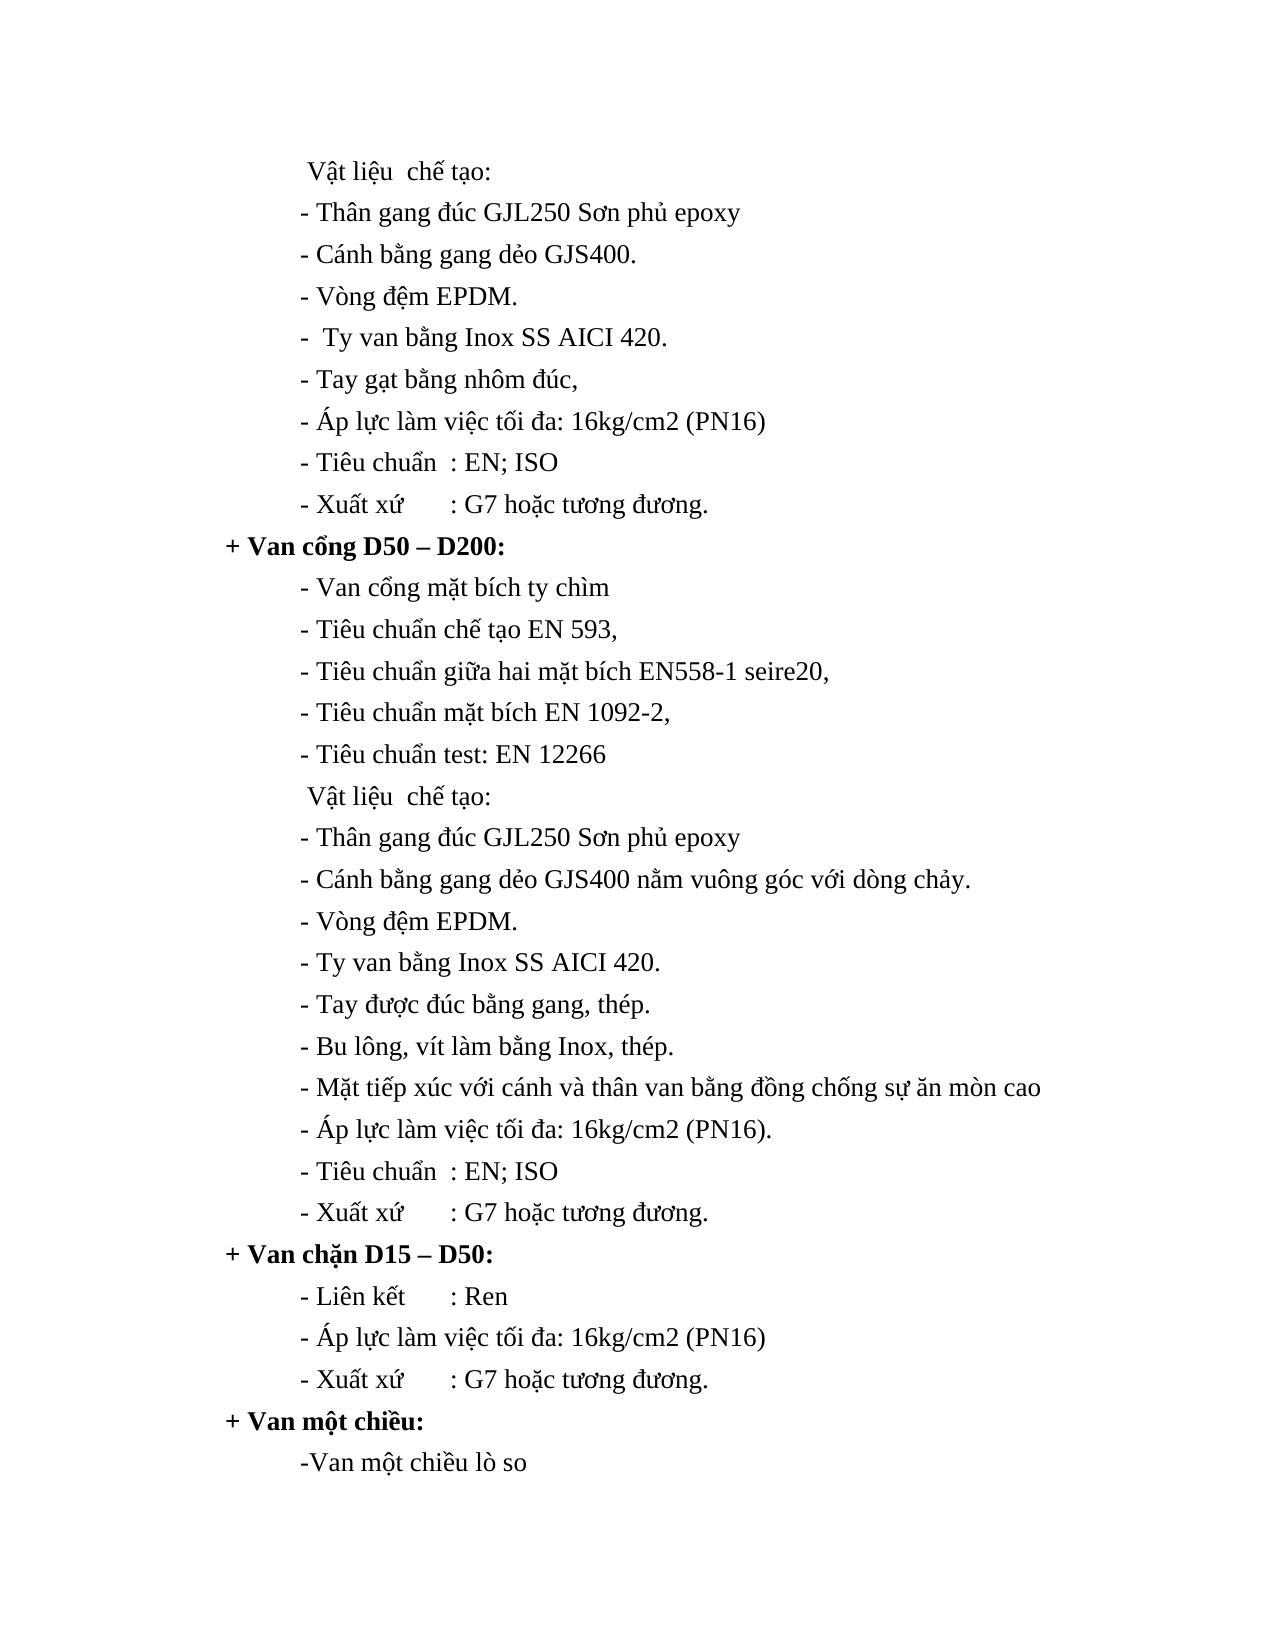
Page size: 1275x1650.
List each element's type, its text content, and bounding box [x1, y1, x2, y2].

text - Ty van bằng Inox SS AICI 420. [225, 942, 1125, 979]
text - Van cổng mặt bích ty chìm [225, 567, 1125, 604]
text -Van một chiều lò so [225, 1442, 1125, 1479]
text - Tiêu chuẩn : EN; ISO [225, 442, 1125, 479]
text - Xuất xứ : G7 hoặc tương đương. [225, 1192, 1125, 1229]
text + Van chặn D15 – D50: [150, 1233, 1125, 1271]
text - Cánh bằng gang dẻo GJS400. [225, 233, 1125, 271]
text - Tiêu chuẩn mặt bích EN 1092-2, [225, 692, 1125, 729]
text - Tay gạt bằng nhôm đúc, [225, 358, 1125, 396]
text - Bu lông, vít làm bằng Inox, thép. [225, 1025, 1125, 1062]
text - Xuất xứ : G7 hoặc tương đương. [225, 1358, 1125, 1396]
text + Van một chiều: [150, 1400, 1125, 1437]
text - Áp lực làm việc tối đa: 16kg/cm2 (PN16). [225, 1108, 1125, 1146]
text - Liên kết : Ren [150, 1275, 1125, 1312]
text - Ty van bằng Inox SS AICI 420. [225, 317, 1125, 354]
text - Áp lực làm việc tối đa: 16kg/cm2 (PN16) [225, 400, 1125, 437]
text - Tiêu chuẩn : EN; ISO [225, 1150, 1125, 1187]
text Vật liệu chế tạo: [225, 775, 1125, 812]
text Vật liệu chế tạo: [225, 150, 1125, 187]
text - Thân gang đúc GJL250 Sơn phủ epoxy [225, 817, 1125, 854]
text - Tiêu chuẩn giữa hai mặt bích EN558-1 seire20, [225, 650, 1125, 687]
text - Thân gang đúc GJL250 Sơn phủ epoxy [225, 192, 1125, 229]
text - Vòng đệm EPDM. [225, 900, 1125, 937]
text + Van cổng D50 – D200: [150, 525, 1125, 562]
text - Mặt tiếp xúc với cánh và thân van bằng đồng chống sự ăn mòn cao [225, 1067, 1125, 1104]
text - Tiêu chuẩn chế tạo EN 593, [225, 608, 1125, 646]
text - Xuất xứ : G7 hoặc tương đương. [225, 483, 1125, 521]
text - Áp lực làm việc tối đa: 16kg/cm2 (PN16) [225, 1317, 1125, 1354]
text - Tiêu chuẩn test: EN 12266 [225, 733, 1125, 771]
text - Vòng đệm EPDM. [225, 275, 1125, 312]
text - Cánh bằng gang dẻo GJS400 nằm vuông góc với dòng chảy. [225, 858, 1125, 896]
text - Tay được đúc bằng gang, thép. [225, 983, 1125, 1021]
